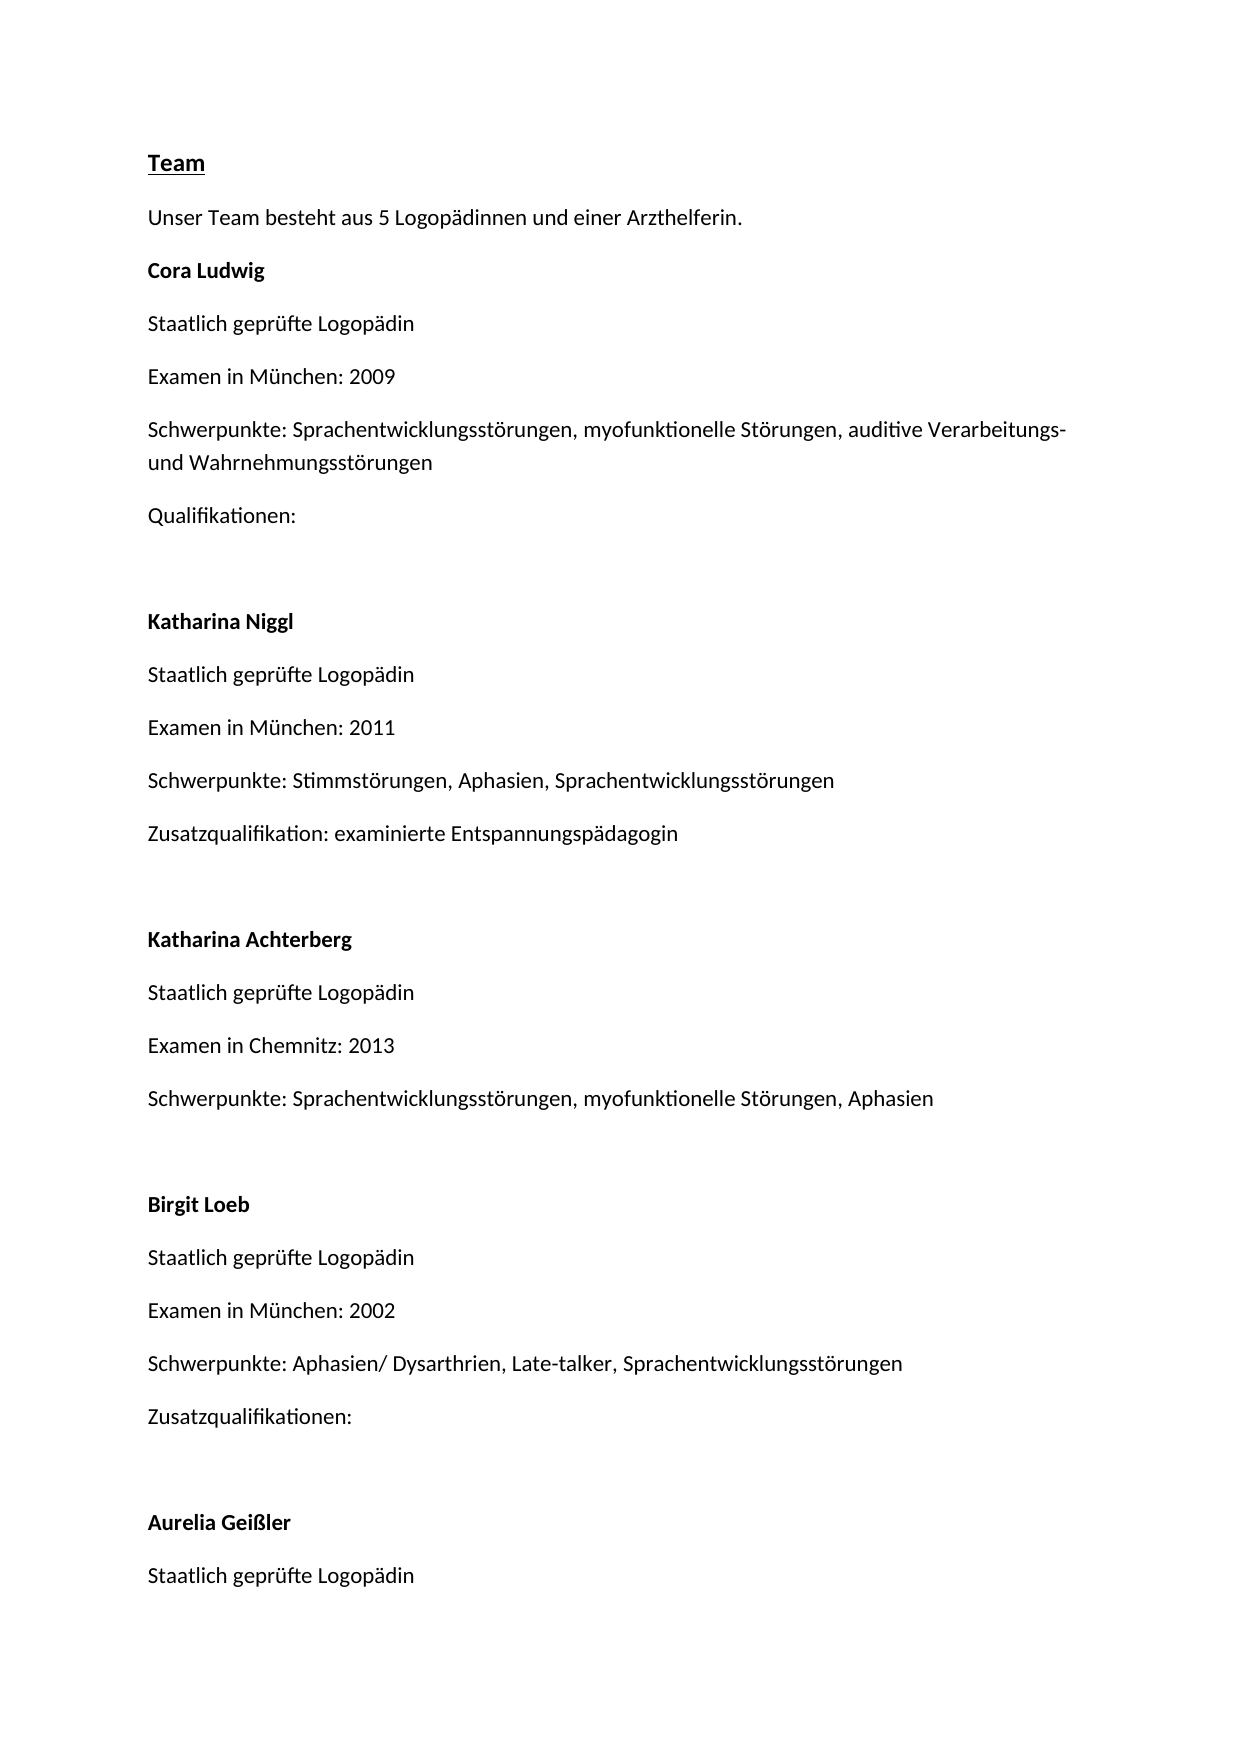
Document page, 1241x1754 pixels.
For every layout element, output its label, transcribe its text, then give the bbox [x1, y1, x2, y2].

text Cora Ludwig [148, 256, 1093, 284]
text Staatlich geprüfte Logopädin [148, 660, 1093, 688]
text Examen in München: 2011 [148, 713, 1093, 741]
text Staatlich geprüfte Logopädin [148, 309, 1093, 337]
text Schwerpunkte: Sprachentwicklungsstörungen, myofunktionelle Störungen, Aphasien [148, 1084, 1093, 1112]
text Schwerpunkte: Aphasien/ Dysarthrien, Late-talker, Sprachentwicklungsstörungen [148, 1349, 1093, 1377]
text Birgit Loeb [148, 1190, 1093, 1218]
text Staatlich geprüfte Logopädin [148, 1561, 1093, 1589]
text Unser Team besteht aus 5 Logopädinnen und einer Arzthelferin. [148, 203, 1093, 231]
text Katharina Niggl [148, 607, 1093, 635]
text Staatlich geprüfte Logopädin [148, 978, 1093, 1006]
text Staatlich geprüfte Logopädin [148, 1243, 1093, 1271]
text Katharina Achterberg [148, 925, 1093, 953]
text Zusatzqualifikationen: [148, 1402, 1093, 1430]
text Schwerpunkte: Sprachentwicklungsstörungen, myofunktionelle Störungen, auditive Verarbeitungs- und Wahrnehmungsstörungen [148, 416, 1093, 476]
text Examen in Chemnitz: 2013 [148, 1031, 1093, 1059]
text Zusatzqualifikation: examinierte Entspannungspädagogin [148, 819, 1093, 847]
text Schwerpunkte: Stimmstörungen, Aphasien, Sprachentwicklungsstörungen [148, 766, 1093, 794]
text Examen in München: 2009 [148, 362, 1093, 391]
text Examen in München: 2002 [148, 1296, 1093, 1324]
text Aurelia Geißler [148, 1508, 1093, 1536]
text Qualifikationen: [148, 501, 1093, 529]
text Team [148, 148, 1093, 178]
